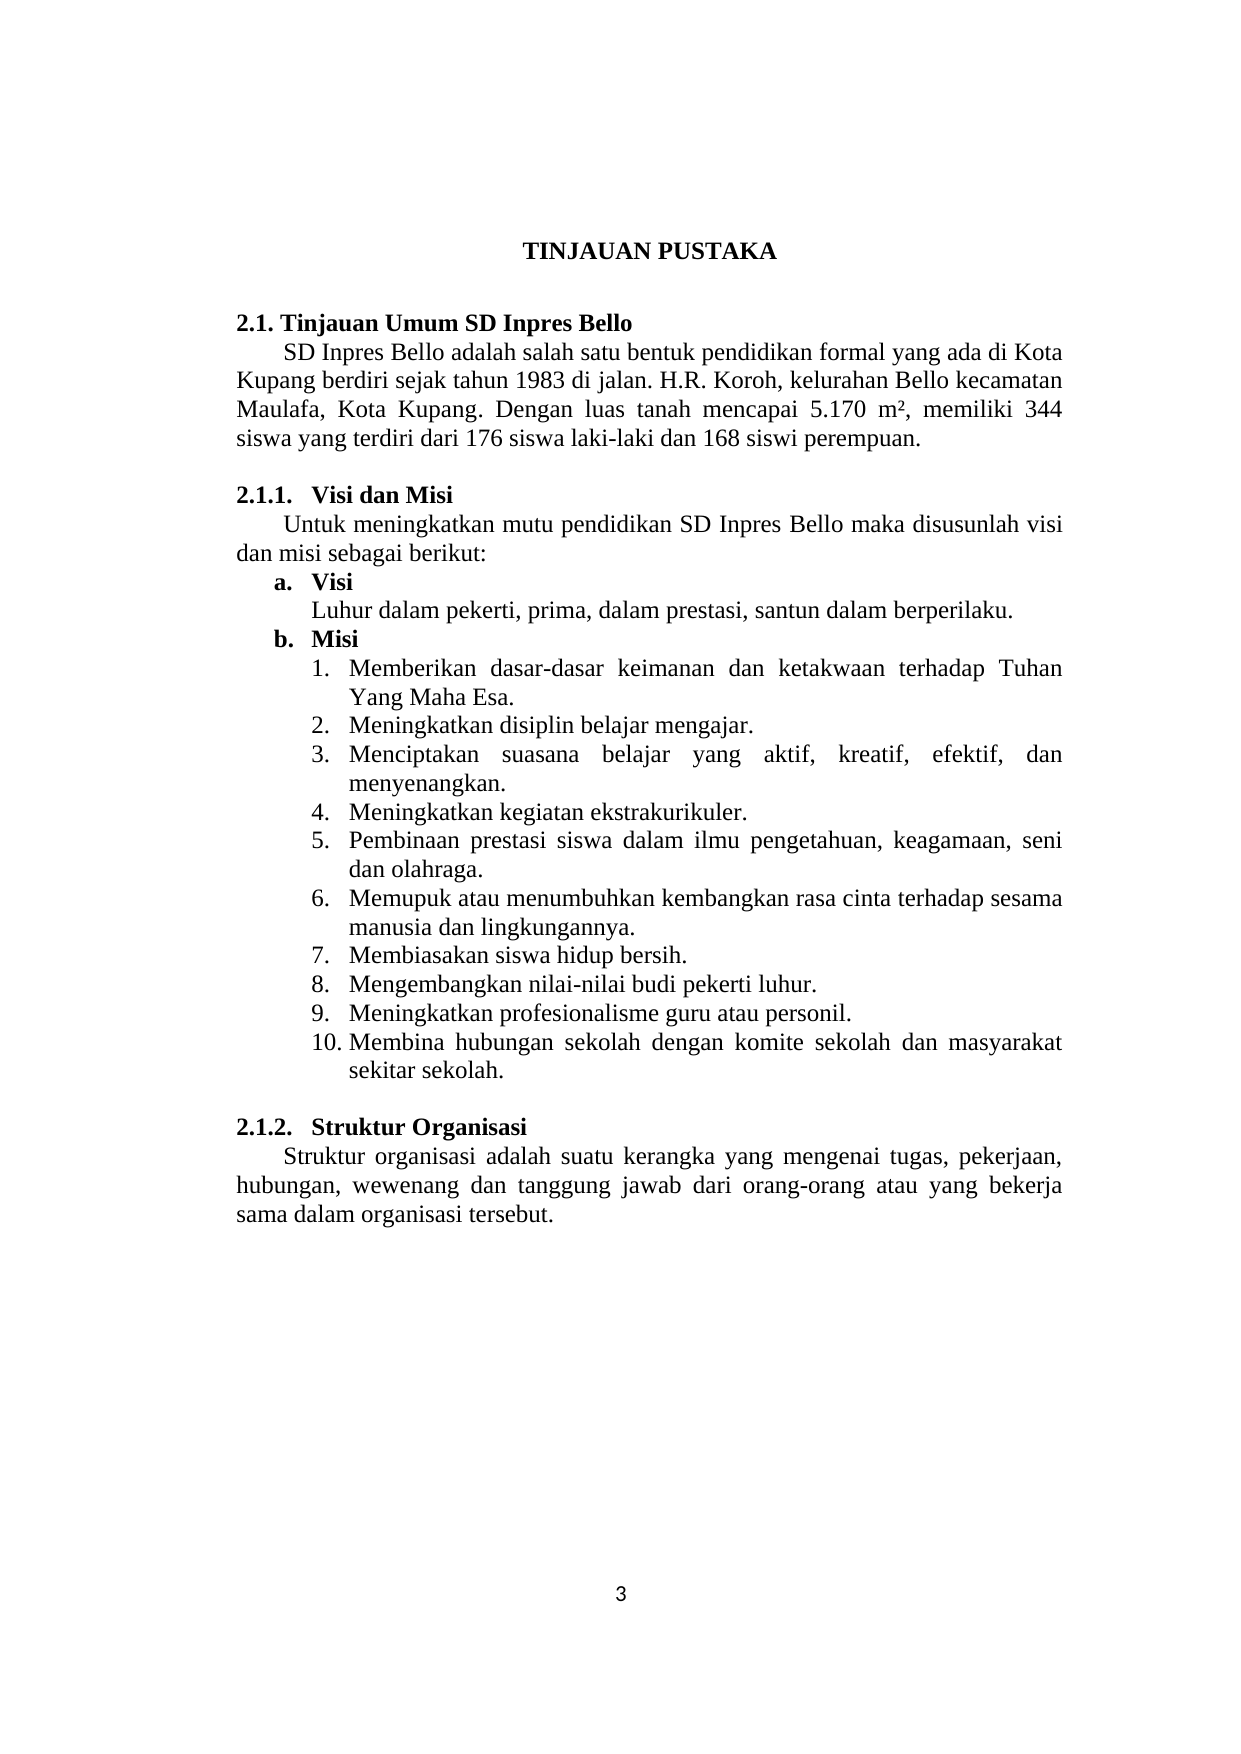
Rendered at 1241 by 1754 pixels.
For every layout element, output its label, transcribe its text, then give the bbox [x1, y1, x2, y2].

list Visi [274, 567, 1063, 596]
list Pembinaan prestasi siswa dalam ilmu pengetahuan, keagamaan, seni dan olahraga. [311, 826, 1063, 883]
list Membina hubungan sekolah dengan komite sekolah dan masyarakat sekitar sekolah. [311, 1027, 1063, 1084]
text Struktur organisasi adalah suatu kerangka yang mengenai tugas, pekerjaan, hubungan, wewenang dan tanggung jawab dari orang-orang atau yang bekerja sama dalam organisasi tersebut. [236, 1141, 1063, 1227]
list Meningkatkan kegiatan ekstrakurikuler. [311, 797, 1063, 826]
list Memberikan dasar-dasar keimanan dan ketakwaan terhadap Tuhan Yang Maha Esa. [311, 653, 1063, 711]
text Untuk meningkatkan mutu pendidikan SD Inpres Bello maka disusunlah visi dan misi sebagai berikut: [236, 509, 1063, 567]
list Membiasakan siswa hidup bersih. [311, 941, 1063, 969]
list Luhur dalam pekerti, prima, dalam prestasi, santun dalam berperilaku. [311, 596, 1063, 624]
list Mengembangkan nilai-nilai budi pekerti luhur. [311, 969, 1063, 998]
text TINJAUAN PUSTAKA [236, 236, 1063, 265]
text SD Inpres Bello adalah salah satu bentuk pendidikan formal yang ada di Kota Kupang berdiri sejak tahun 1983 di jalan. H.R. Koroh, kelurahan Bello kecamatan Maulafa, Kota Kupang. Dengan luas tanah mencapai 5.170 m², memiliki 344 siswa yang terdiri dari 176 siswa laki-laki dan 168 siswi perempuan. [236, 337, 1063, 452]
list Struktur Organisasi [236, 1112, 1063, 1141]
list Meningkatkan disiplin belajar mengajar. [311, 711, 1063, 739]
list Menciptakan suasana belajar yang aktif, kreatif, efektif, dan menyenangkan. [311, 739, 1063, 797]
list Meningkatkan profesionalisme guru atau personil. [311, 998, 1063, 1027]
list Misi [274, 624, 1063, 653]
list Visi dan Misi [236, 481, 1063, 509]
text 2.1. Tinjauan Umum SD Inpres Bello [236, 308, 1063, 337]
list Memupuk atau menumbuhkan kembangkan rasa cinta terhadap sesama manusia dan lingkungannya. [311, 883, 1063, 941]
